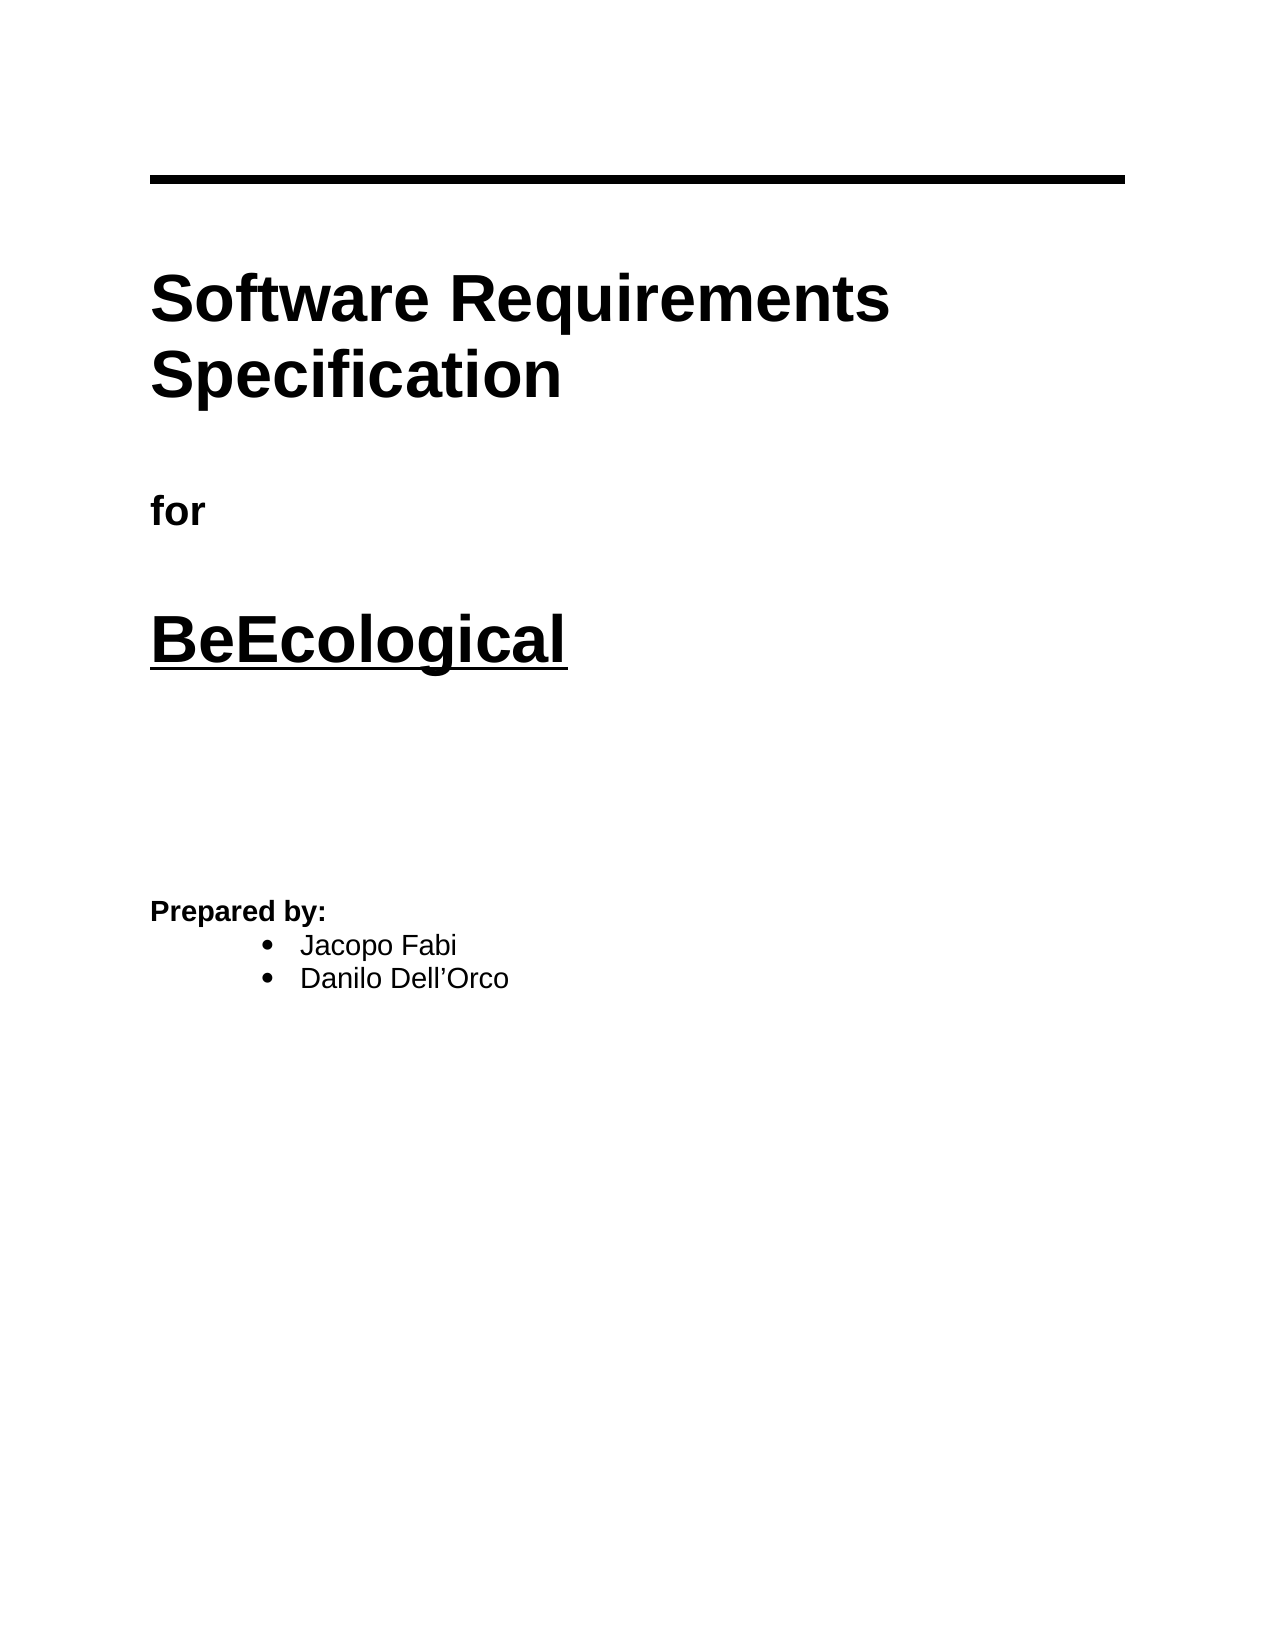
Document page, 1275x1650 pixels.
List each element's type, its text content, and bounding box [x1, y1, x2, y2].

title BeEcological [150, 601, 1125, 677]
text Prepared by: [150, 894, 1125, 927]
title for [150, 486, 1125, 534]
list Jacopo Fabi [262, 927, 1125, 961]
title Software Requirements Specification [150, 259, 1125, 411]
list Danilo Dell’Orco [262, 961, 1125, 995]
